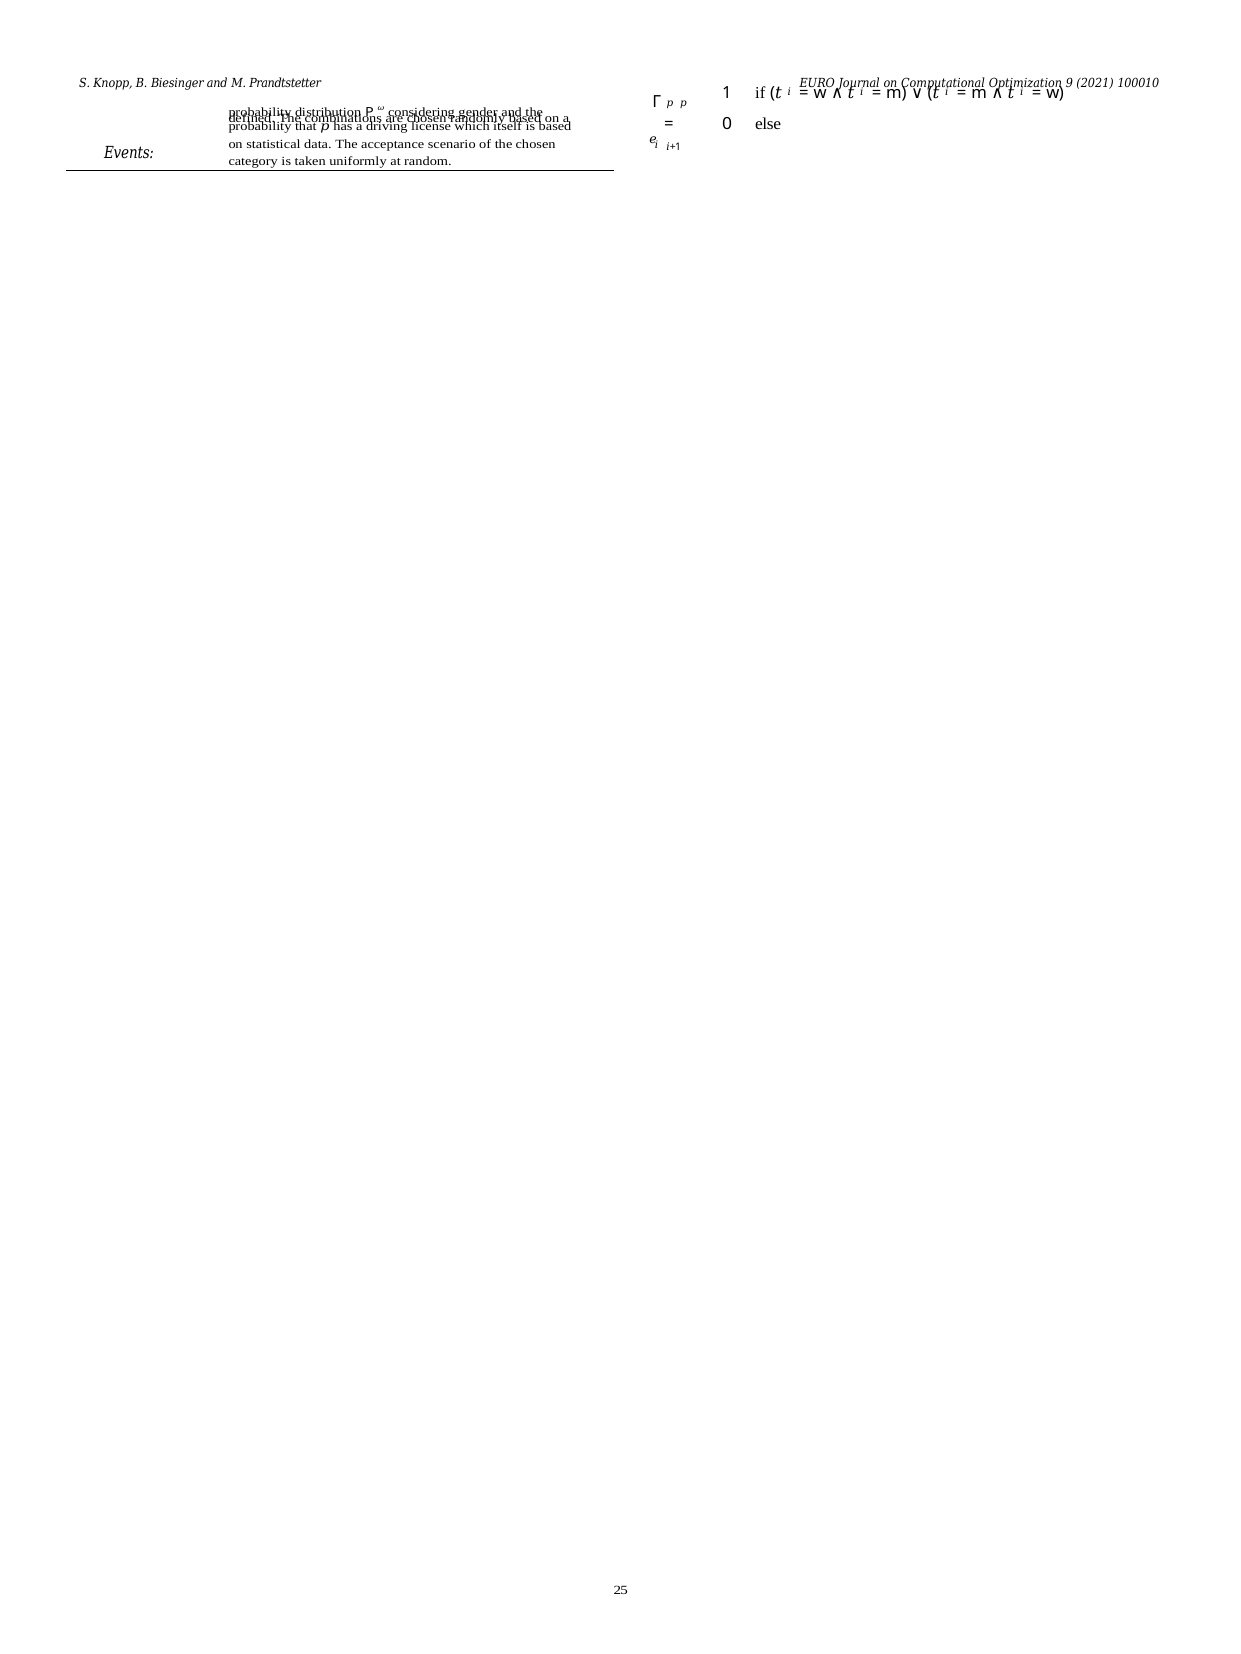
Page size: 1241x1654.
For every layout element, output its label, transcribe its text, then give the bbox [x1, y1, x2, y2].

text on statistical data. The acceptance scenario of the chosen category is taken uniformly at random. [228, 136, 582, 168]
text Events: [104, 143, 157, 162]
text Γ 𝑝 𝑝 = [639, 89, 699, 134]
text 0 else [722, 100, 1186, 137]
text 𝑖 𝑖+1 [636, 134, 699, 154]
